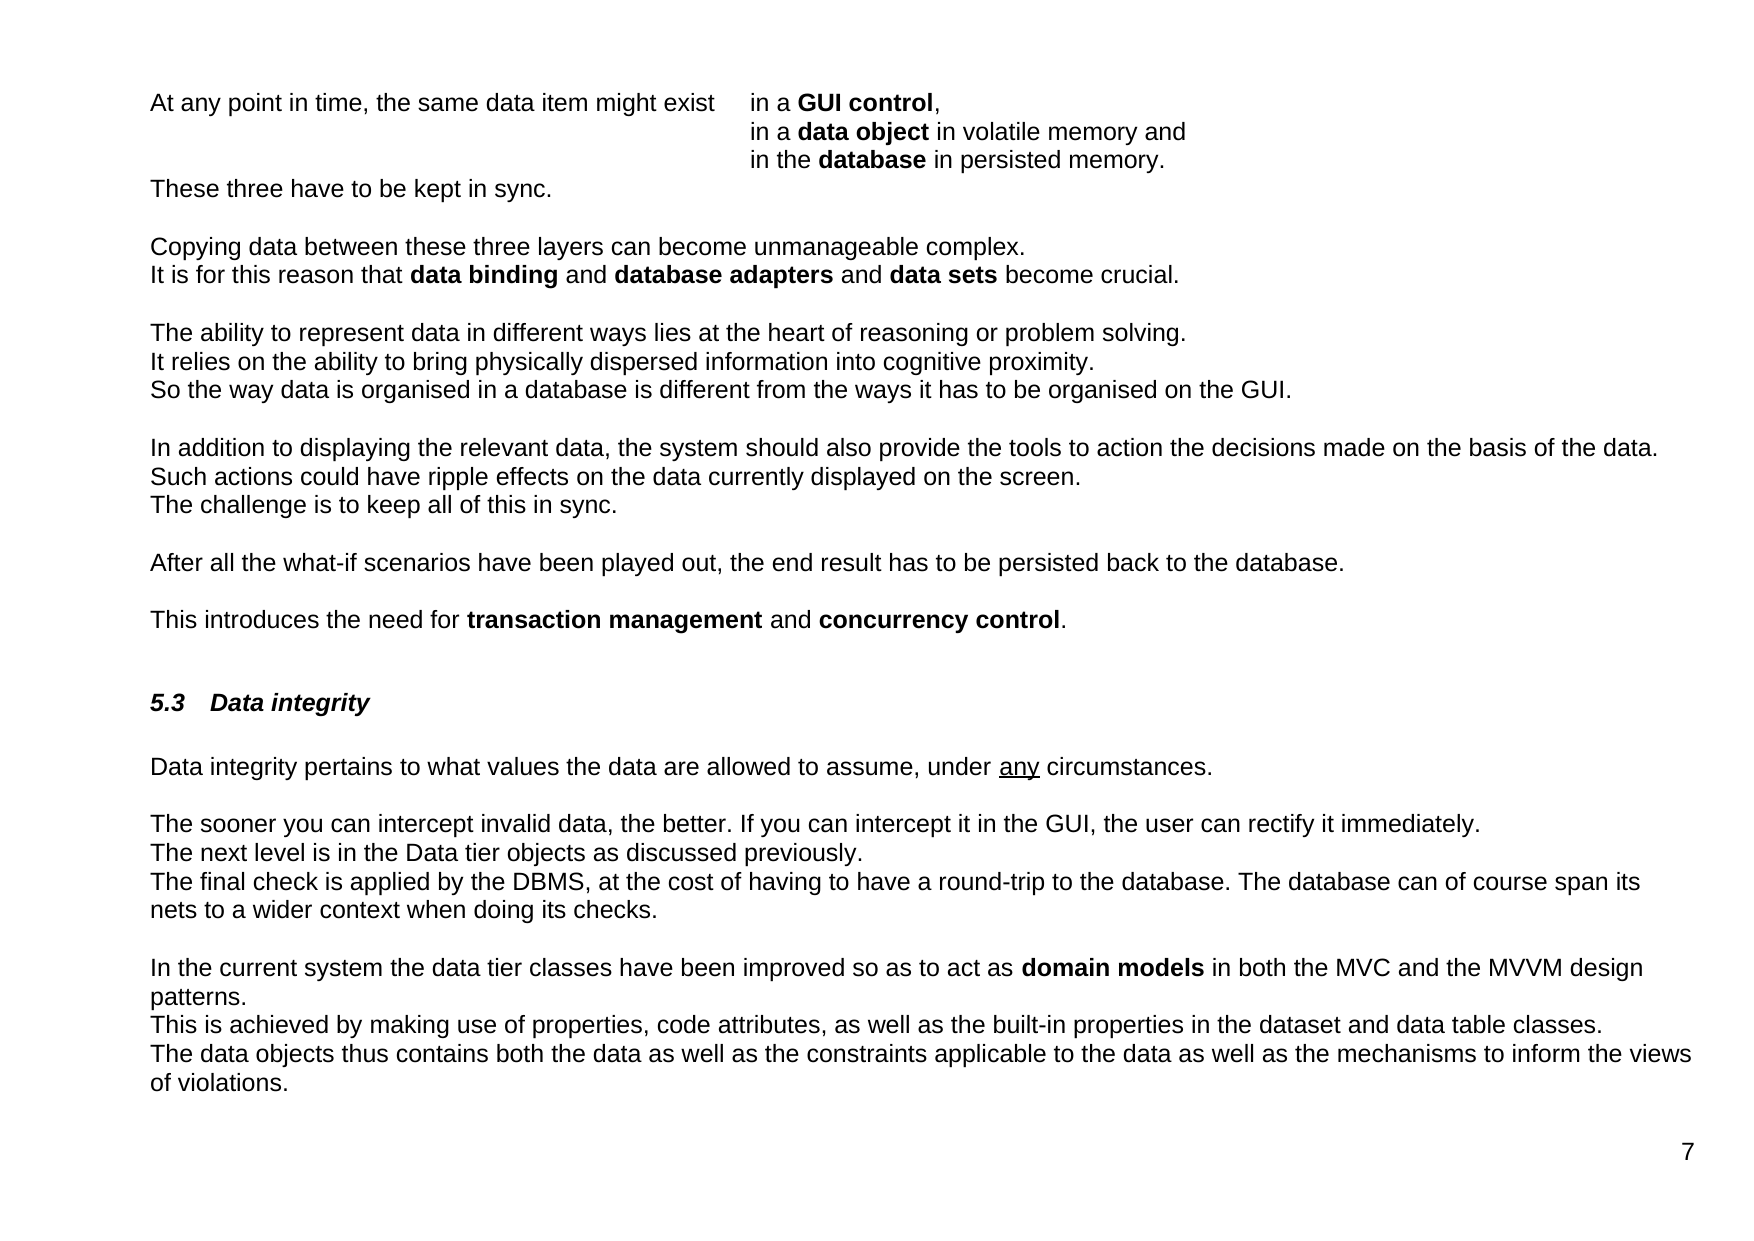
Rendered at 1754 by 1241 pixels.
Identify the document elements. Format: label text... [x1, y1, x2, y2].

text So the way data is organised in a database is different from the ways it has to be organised on the GUI. [150, 375, 1695, 404]
text It relies on the ability to bring physically dispersed information into cognitive proximity. [150, 347, 1695, 375]
text The challenge is to keep all of this in sync. [150, 490, 1695, 519]
text Data integrity pertains to what values the data are allowed to assume, under any circumstances. [150, 752, 1695, 780]
text In the current system the data tier classes have been improved so as to act as domain models in both the MVC and the MVVM design patterns. [150, 953, 1695, 1010]
text This is achieved by making use of properties, code attributes, as well as the built-in properties in the dataset and data table classes. [150, 1010, 1695, 1039]
text It is for this reason that data binding and database adapters and data sets become crucial. [150, 260, 1695, 289]
text The next level is in the Data tier objects as discussed previously. [150, 838, 1695, 867]
text The data objects thus contains both the data as well as the constraints applicable to the data as well as the mechanisms to inform the views of violations. [150, 1039, 1695, 1097]
text In addition to displaying the relevant data, the system should also provide the tools to action the decisions made on the basis of the data. [150, 433, 1695, 462]
text At any point in time, the same data item might exist in a GUI control, [150, 88, 1695, 117]
text After all the what-if scenarios have been played out, the end result has to be persisted back to the database. [150, 548, 1695, 577]
text The ability to represent data in different ways lies at the heart of reasoning or problem solving. [150, 318, 1695, 347]
text in the database in persisted memory. [150, 145, 1695, 174]
subtitle Data integrity [150, 688, 1695, 717]
text Such actions could have ripple effects on the data currently displayed on the screen. [150, 462, 1695, 490]
text The sooner you can intercept invalid data, the better. If you can intercept it in the GUI, the user can rectify it immediately. [150, 809, 1695, 838]
text The final check is applied by the DBMS, at the cost of having to have a round-trip to the database. The database can of course span its nets to a wider context when doing its checks. [150, 867, 1695, 924]
text These three have to be kept in sync. [150, 174, 1695, 203]
text This introduces the need for transaction management and concurrency control. [150, 605, 1695, 634]
text Copying data between these three layers can become unmanageable complex. [150, 232, 1695, 260]
text in a data object in volatile memory and [150, 117, 1695, 145]
